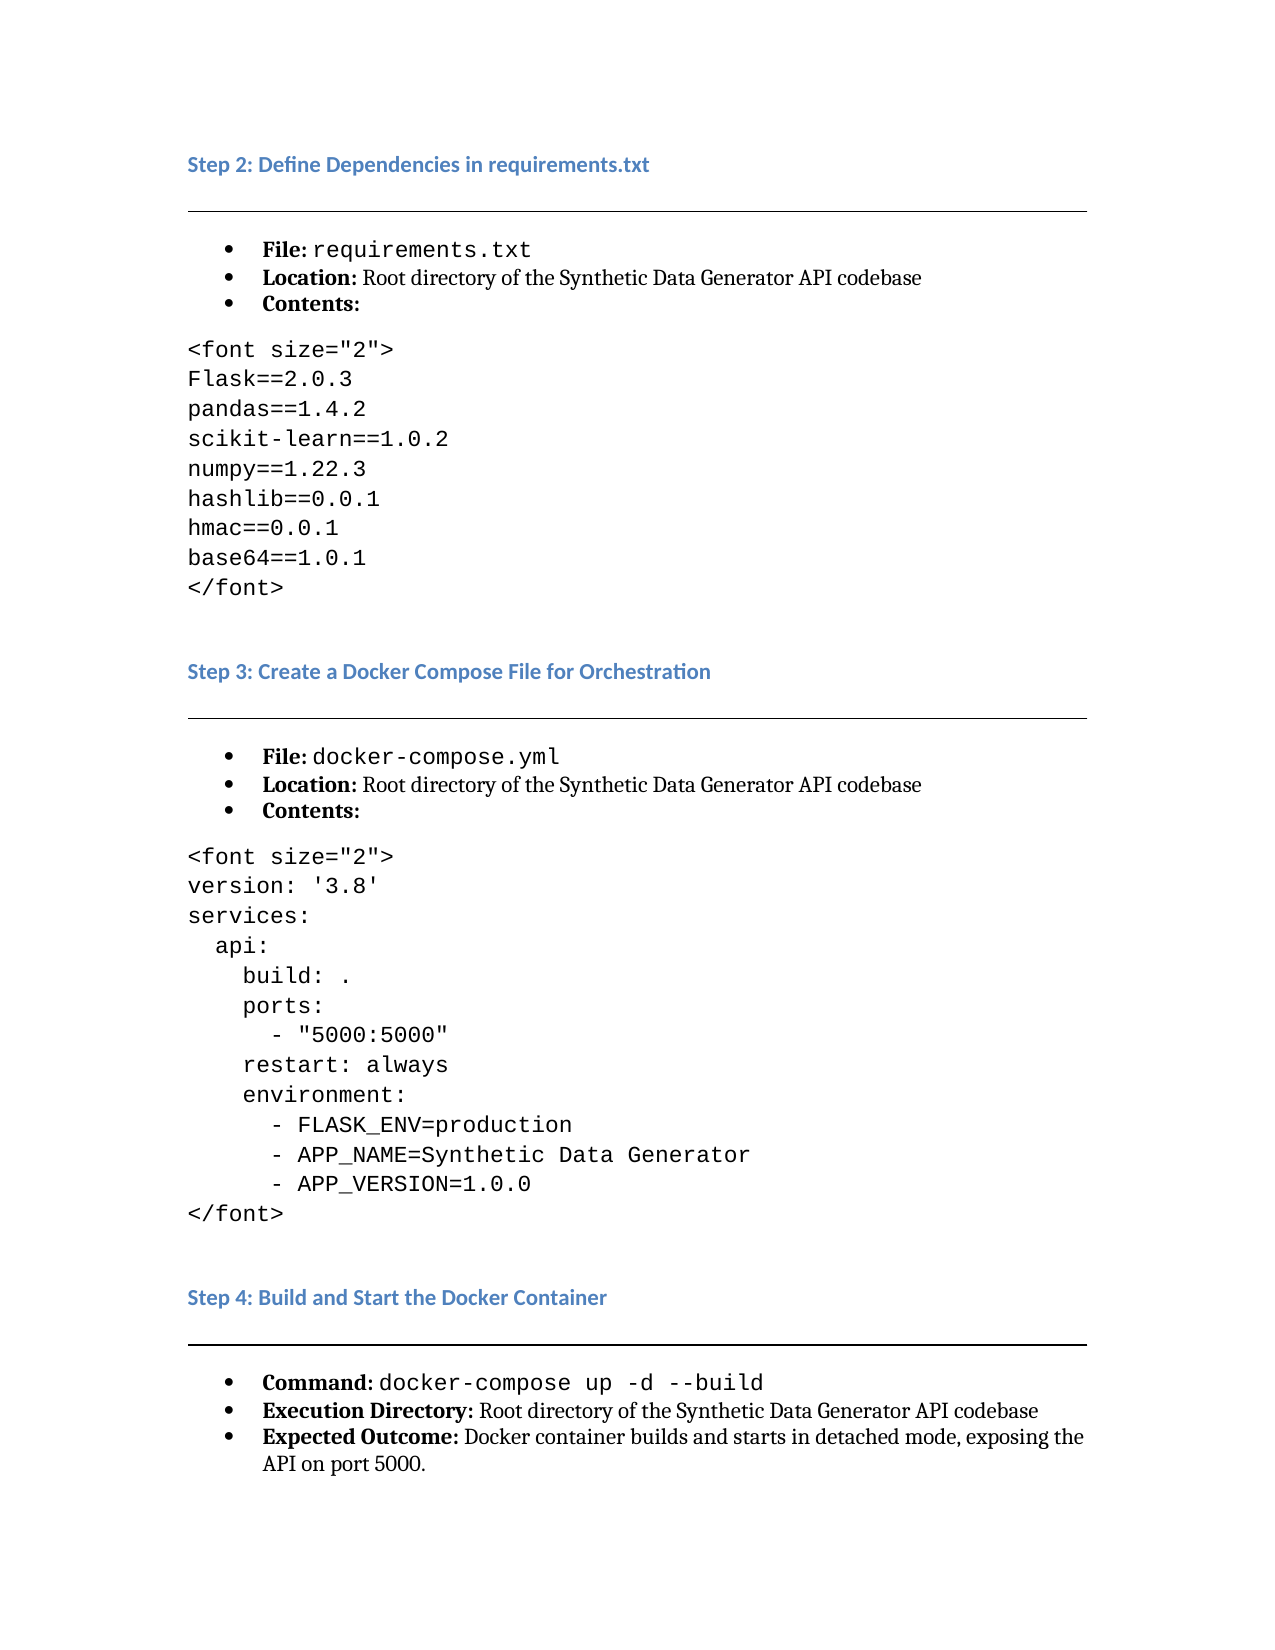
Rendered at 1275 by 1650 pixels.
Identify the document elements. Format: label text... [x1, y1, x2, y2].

list Command: docker-compose up -d --build [225, 1370, 1087, 1398]
subtitle Step 2: Define Dependencies in requirements.txt [187, 150, 1087, 178]
list File: docker-compose.yml [225, 744, 1087, 771]
list Location: Root directory of the Synthetic Data Generator API codebase [225, 264, 1087, 291]
list Contents: [225, 798, 1087, 824]
list Contents: [225, 291, 1087, 317]
list Expected Outcome: Docker container builds and starts in detached mode, exposing the API on port 5000. [225, 1424, 1087, 1477]
list Execution Directory: Root directory of the Synthetic Data Generator API codebase [225, 1398, 1087, 1424]
text <font size="2"> Flask==2.0.3 pandas==1.4.2 scikit-learn==1.0.2 numpy==1.22.3 hashlib==0.0.1 hmac==0.0.1 base64==1.0.1 </font> [187, 338, 1087, 632]
subtitle Step 4: Build and Start the Docker Container [187, 1283, 1087, 1311]
list Location: Root directory of the Synthetic Data Generator API codebase [225, 771, 1087, 798]
list File: requirements.txt [225, 237, 1087, 264]
subtitle Step 3: Create a Docker Compose File for Orchestration [187, 657, 1087, 685]
text <font size="2"> version: '3.8' services: api: build: . ports: - "5000:5000" restart: always environment: - FLASK_ENV=production - APP_NAME=Synthetic Data Generator - APP_VERSION=1.0.0 </font> [187, 845, 1087, 1259]
